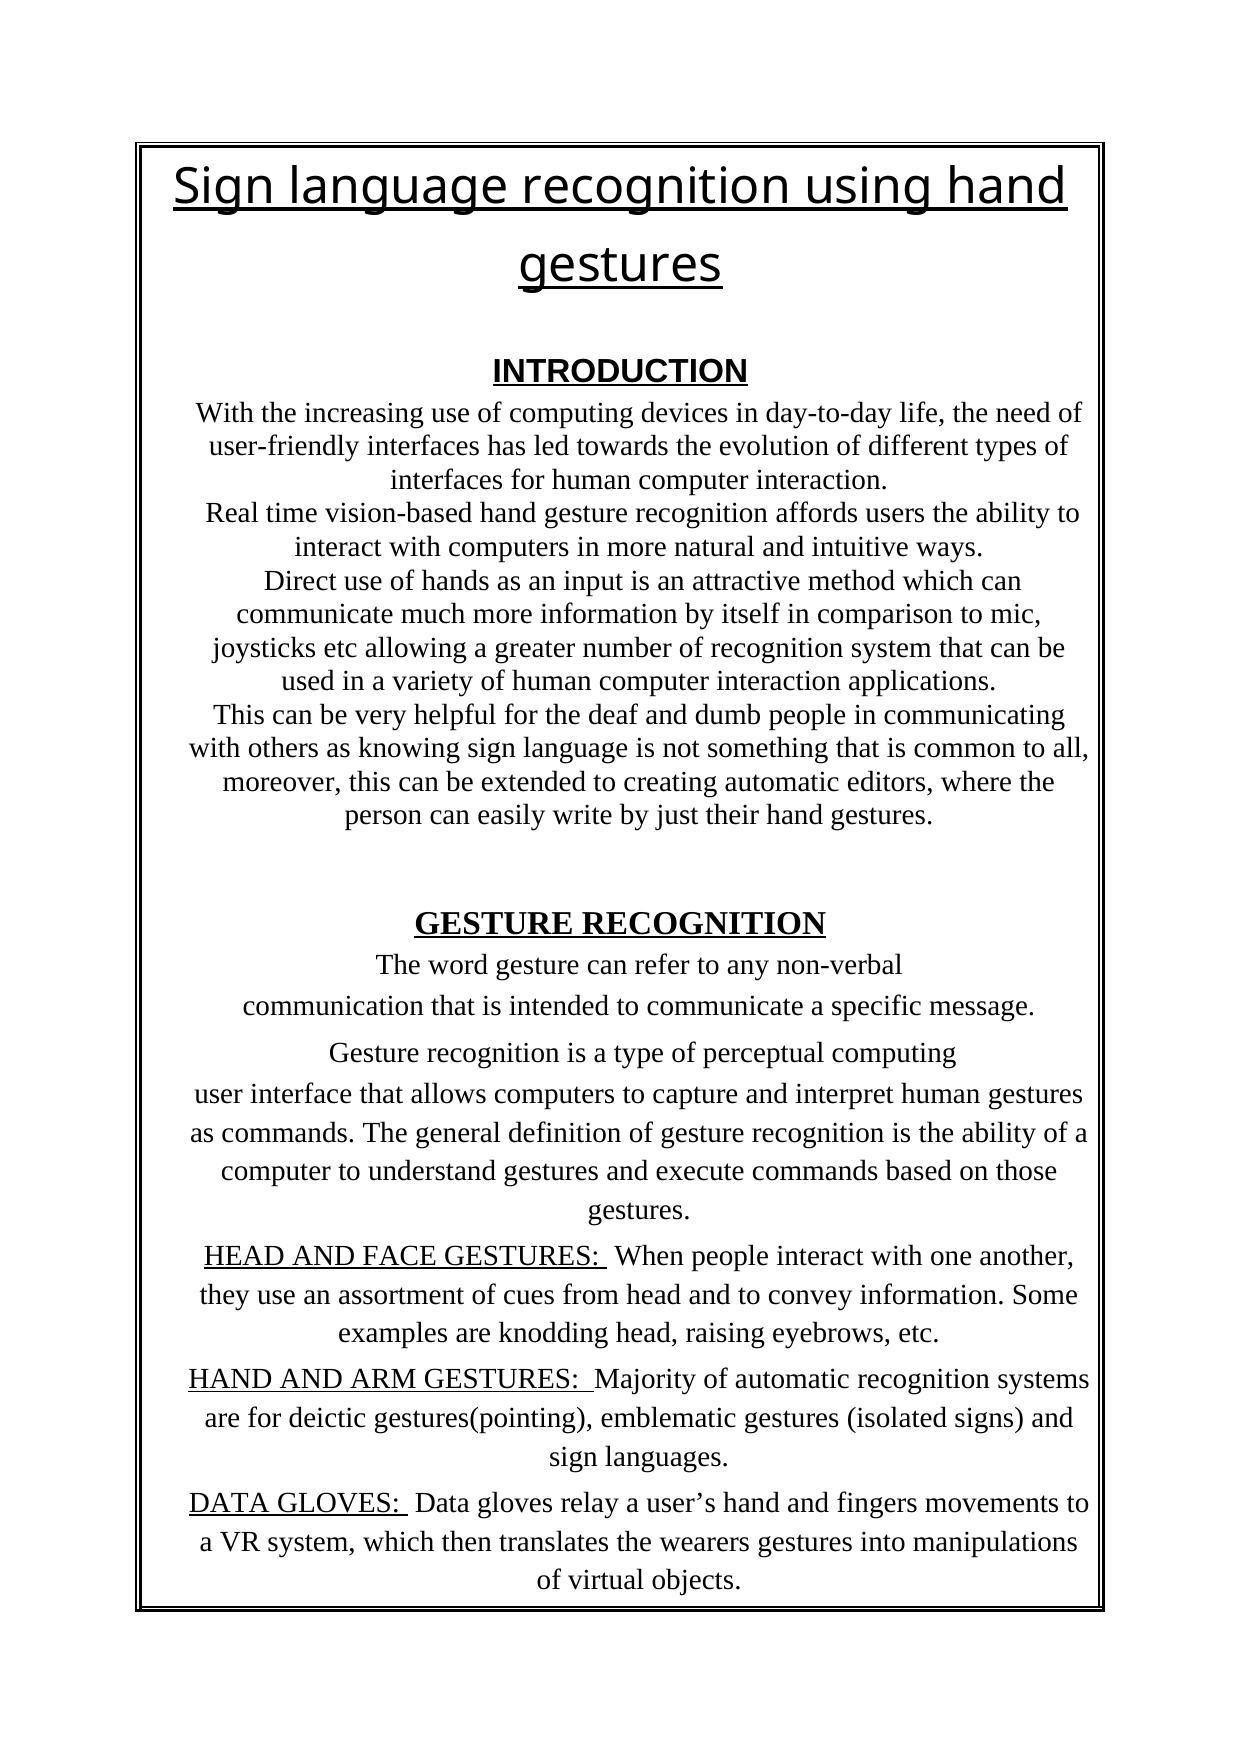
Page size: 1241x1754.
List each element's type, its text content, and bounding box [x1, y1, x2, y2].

text HAND AND ARM GESTURES: Majority of automatic recognition systems are for deictic gestures(pointing), emblematic gestures (isolated signs) and sign languages. [187, 1362, 1090, 1472]
text communication that is intended to communicate a specific message. [187, 988, 1090, 1022]
text The word gesture can refer to any non-verbal [187, 947, 1090, 981]
text Direct use of hands as an input is an attractive method which can communicate much more information by itself in comparison to mic, joysticks etc allowing a greater number of recognition system that can be used in a variety of human computer interaction applications. [187, 563, 1090, 697]
text DATA GLOVES: Data gloves relay a user’s hand and fingers movements to a VR system, which then translates the wearers gestures into manipulations of virtual objects. [187, 1485, 1090, 1596]
text user interface that allows computers to capture and interpret human gestures as commands. The general definition of gesture recognition is the ability of a computer to understand gestures and execute commands based on those gestures. [187, 1076, 1090, 1225]
text HEAD AND FACE GESTURES: When people interact with one another, they use an assortment of cues from head and to convey information. Some examples are knodding head, raising eyebrows, etc. [187, 1238, 1090, 1349]
text Sign language recognition using hand gestures [150, 150, 1090, 296]
text This can be very helpful for the deaf and dumb people in communicating with others as knowing sign language is not something that is common to all, moreover, this can be extended to creating automatic editors, where the person can easily write by just their hand gestures. [187, 697, 1090, 831]
text INTRODUCTION [150, 351, 1090, 389]
text Real time vision-based hand gesture recognition affords users the ability to interact with computers in more natural and intuitive ways. [187, 496, 1090, 563]
text Gesture recognition is a type of perceptual computing [187, 1035, 1090, 1068]
text GESTURE RECOGNITION [150, 903, 1090, 941]
text With the increasing use of computing devices in day-to-day life, the need of user-friendly interfaces has led towards the evolution of different types of interfaces for human computer interaction. [187, 395, 1090, 496]
